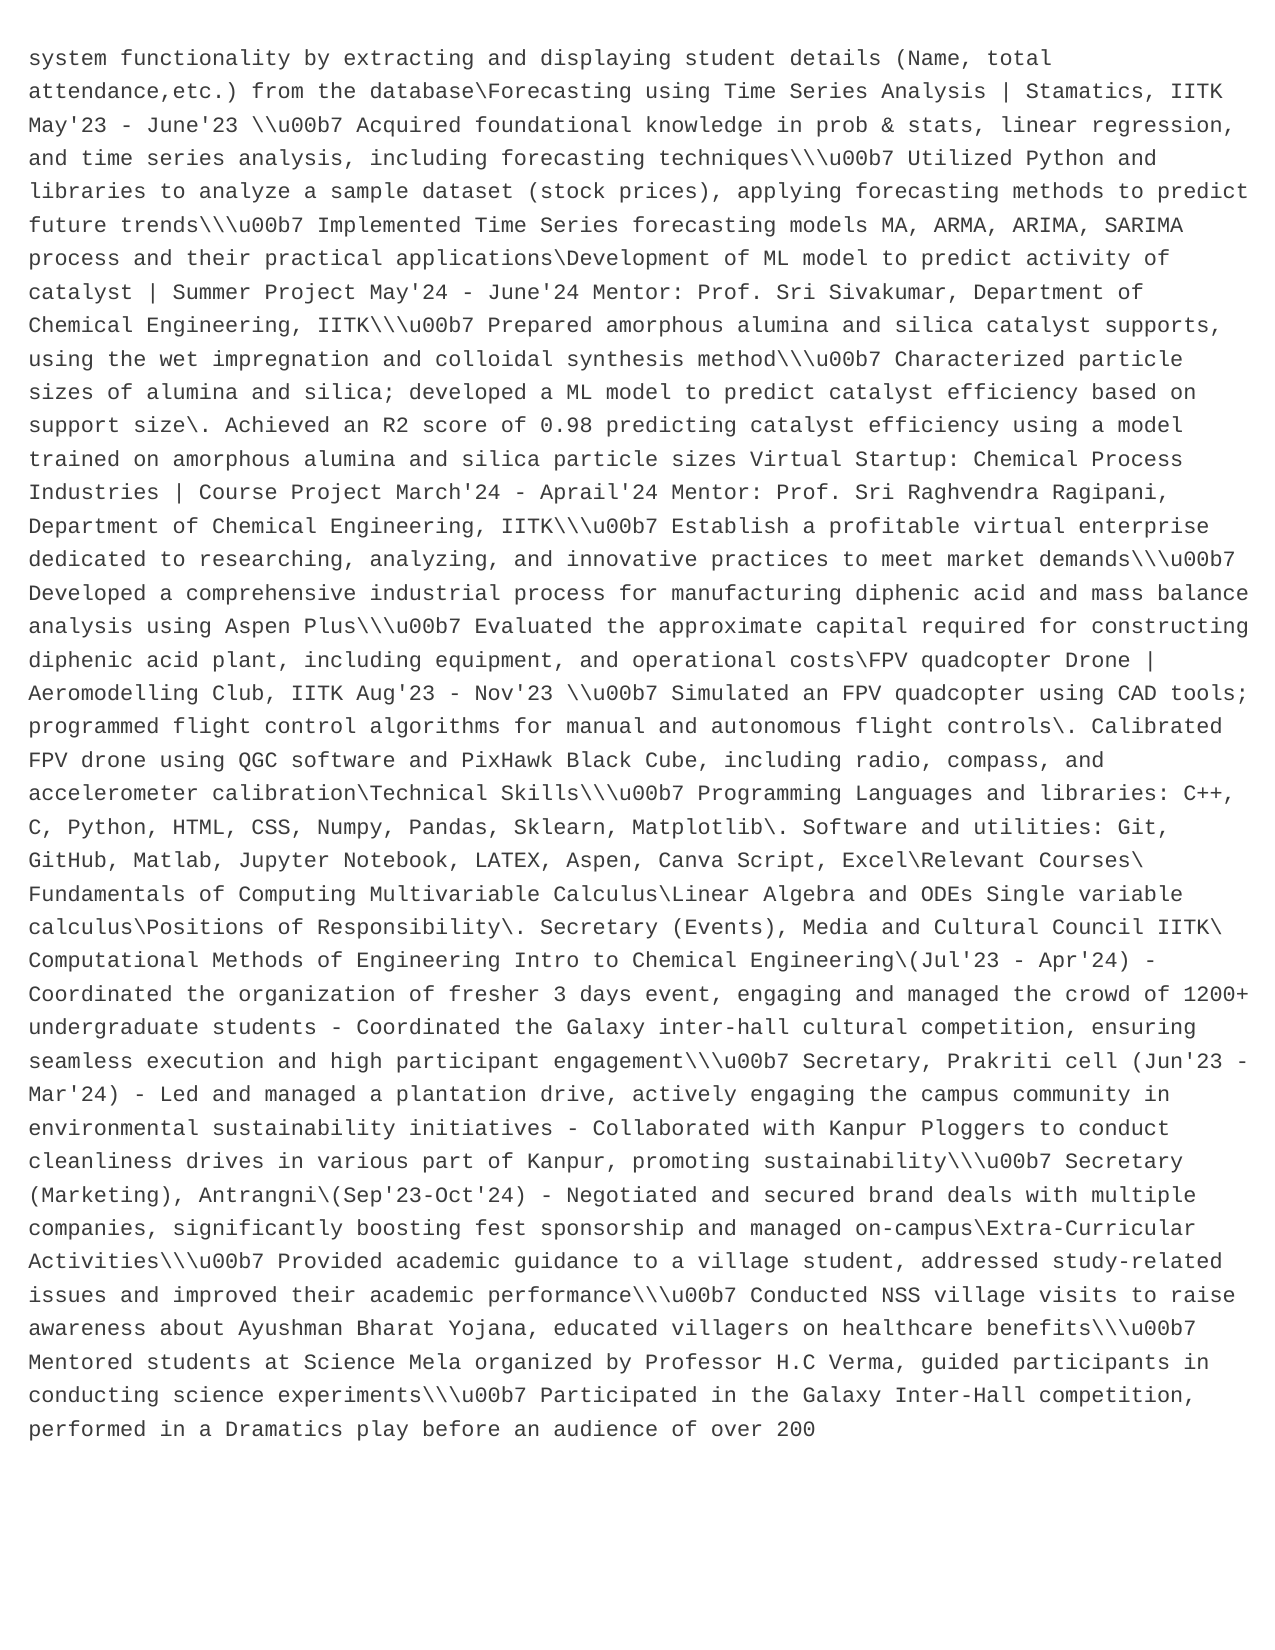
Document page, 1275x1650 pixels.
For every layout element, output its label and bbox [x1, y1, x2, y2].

text [28, 47, 1256, 1443]
